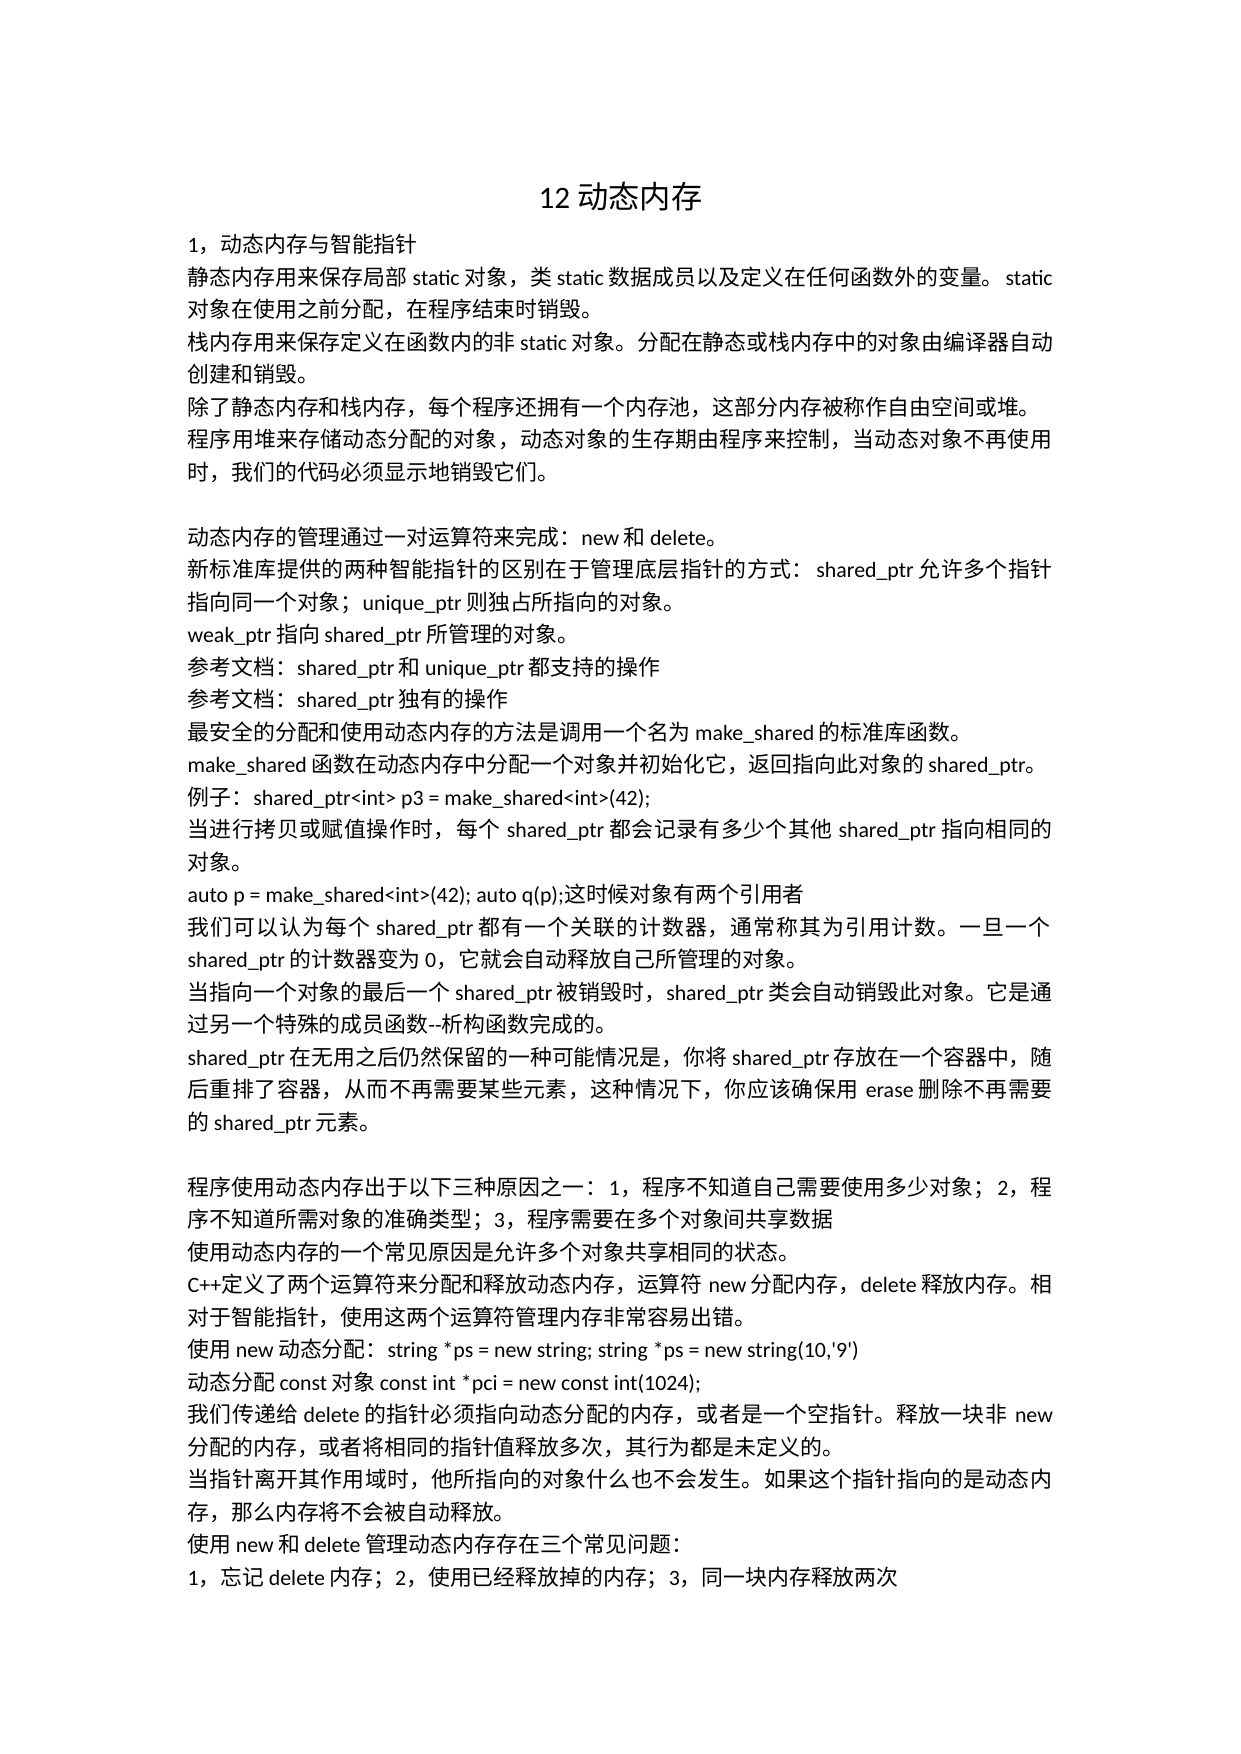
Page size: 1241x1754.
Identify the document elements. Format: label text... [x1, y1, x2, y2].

text 我们传递给delete的指针必须指向动态分配的内存，或者是一个空指针。释放一块非new分配的内存，或者将相同的指针值释放多次，其行为都是未定义的。 [187, 1397, 1053, 1462]
text 当指向一个对象的最后一个shared_ptr被销毁时，shared_ptr类会自动销毁此对象。它是通过另一个特殊的成员函数--析构函数完成的。 [187, 974, 1053, 1039]
text auto p = make_shared<int>(42); auto q(p);这时候对象有两个引用者 [187, 877, 1053, 909]
text C++定义了两个运算符来分配和释放动态内存，运算符new分配内存，delete释放内存。相对于智能指针，使用这两个运算符管理内存非常容易出错。 [187, 1267, 1053, 1332]
text 栈内存用来保存定义在函数内的非static对象。分配在静态或栈内存中的对象由编译器自动创建和销毁。 [187, 324, 1053, 389]
text 我们可以认为每个shared_ptr都有一个关联的计数器，通常称其为引用计数。一旦一个shared_ptr的计数器变为0，它就会自动释放自己所管理的对象。 [187, 909, 1053, 974]
text 动态内存的管理通过一对运算符来完成：new和delete。 [187, 519, 1053, 552]
text 当进行拷贝或赋值操作时，每个shared_ptr都会记录有多少个其他shared_ptr指向相同的对象。 [187, 812, 1053, 877]
text 使用new动态分配：string *ps = new string; string *ps = new string(10,'9') [187, 1332, 1053, 1364]
text 当指针离开其作用域时，他所指向的对象什么也不会发生。如果这个指针指向的是动态内存，那么内存将不会被自动释放。 [187, 1462, 1053, 1527]
text 程序使用动态内存出于以下三种原因之一：1，程序不知道自己需要使用多少对象；2，程序不知道所需对象的准确类型；3，程序需要在多个对象间共享数据 [187, 1169, 1053, 1234]
text 动态分配const对象const int *pci = new const int(1024); [187, 1364, 1053, 1397]
text 程序用堆来存储动态分配的对象，动态对象的生存期由程序来控制，当动态对象不再使用时，我们的代码必须显示地销毁它们。 [187, 422, 1053, 487]
text 1，动态内存与智能指针 [187, 227, 1053, 259]
text 使用动态内存的一个常见原因是允许多个对象共享相同的状态。 [187, 1234, 1053, 1267]
text shared_ptr在无用之后仍然保留的一种可能情况是，你将shared_ptr存放在一个容器中，随后重排了容器，从而不再需要某些元素，这种情况下，你应该确保用erase删除不再需要的shared_ptr元素。 [187, 1039, 1053, 1137]
text 12 动态内存 [187, 162, 1053, 227]
text 例子：shared_ptr<int> p3 = make_shared<int>(42); [187, 779, 1053, 812]
text 静态内存用来保存局部static对象，类static数据成员以及定义在任何函数外的变量。static对象在使用之前分配，在程序结束时销毁。 [187, 259, 1053, 324]
text 参考文档：shared_ptr和unique_ptr都支持的操作 [187, 649, 1053, 682]
text 使用new和delete管理动态内存存在三个常见问题： [187, 1527, 1053, 1559]
text weak_ptr指向shared_ptr所管理的对象。 [187, 617, 1053, 649]
text 除了静态内存和栈内存，每个程序还拥有一个内存池，这部分内存被称作自由空间或堆。 [187, 389, 1053, 422]
text make_shared函数在动态内存中分配一个对象并初始化它，返回指向此对象的shared_ptr。 [187, 747, 1053, 779]
text 1，忘记delete内存；2，使用已经释放掉的内存；3，同一块内存释放两次 [187, 1559, 1053, 1592]
text 参考文档：shared_ptr独有的操作 [187, 682, 1053, 714]
text 最安全的分配和使用动态内存的方法是调用一个名为make_shared的标准库函数。 [187, 714, 1053, 747]
text 新标准库提供的两种智能指针的区别在于管理底层指针的方式：shared_ptr允许多个指针指向同一个对象；unique_ptr则独占所指向的对象。 [187, 552, 1053, 617]
